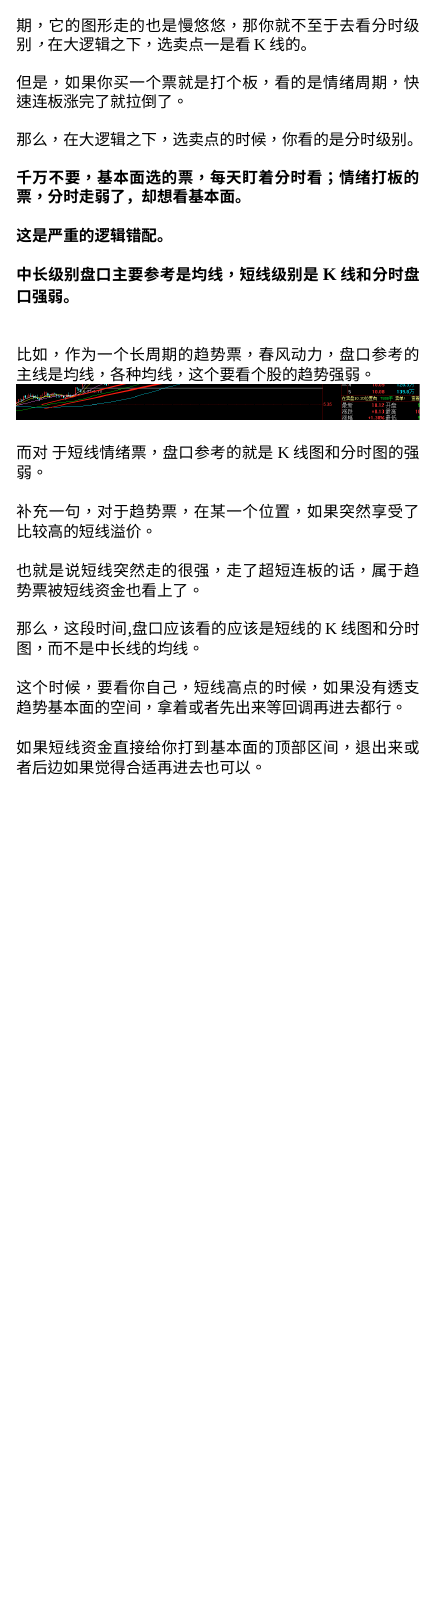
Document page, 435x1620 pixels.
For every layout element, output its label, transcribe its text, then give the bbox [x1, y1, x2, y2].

text 千万不要，基本面选的票，每天盯着分时看；情绪打板的票，分时走弱了，却想看基本面。 [16, 168, 420, 207]
text 也就是说短线突然走的很强，走了超短连板的话，属于趋势票被短线资金也看上了。 [16, 560, 420, 600]
text 如果短线资金直接给你打到基本面的顶部区间，退出来或 者后边如果觉得合适再进去也可以。 [16, 737, 420, 777]
subtitle 中长级别盘口主要参考是均线，短线级别是K线和分时盘口强弱。 [16, 263, 420, 306]
picture [16, 384, 420, 420]
text 比如，作为一个长周期的趋势票，春风动力，盘口参考的主线是均线，各种均线，这个要看个股的趋势强弱。 [16, 344, 420, 384]
text 但是，如果你买一个票就是打个板，看的是情绪周期，快速连板涨完了就拉倒了。 [16, 73, 420, 111]
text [16, 16, 420, 54]
text 补充一句，对于趋势票，在某一个位置，如果突然享受了比较高的短线溢价。 [16, 501, 420, 541]
text 那么，这段时间,盘口应该看的应该是短线的K线图和分时图，而不是中长线的均线。 [16, 619, 420, 659]
text 那么，在大逻辑之下，选卖点的时候，你看的是分时级别。 [16, 130, 420, 149]
text 这是严重的逻辑错配。 [16, 226, 420, 245]
text 这个时候，要看你自己，短线高点的时候，如果没有透支趋势基本面的空间，拿着或者先出来等回调再进去都行。 [16, 677, 420, 717]
text 而对 于短线情绪票，盘口参考的就是K线图和分时图的强弱。 [16, 442, 420, 482]
